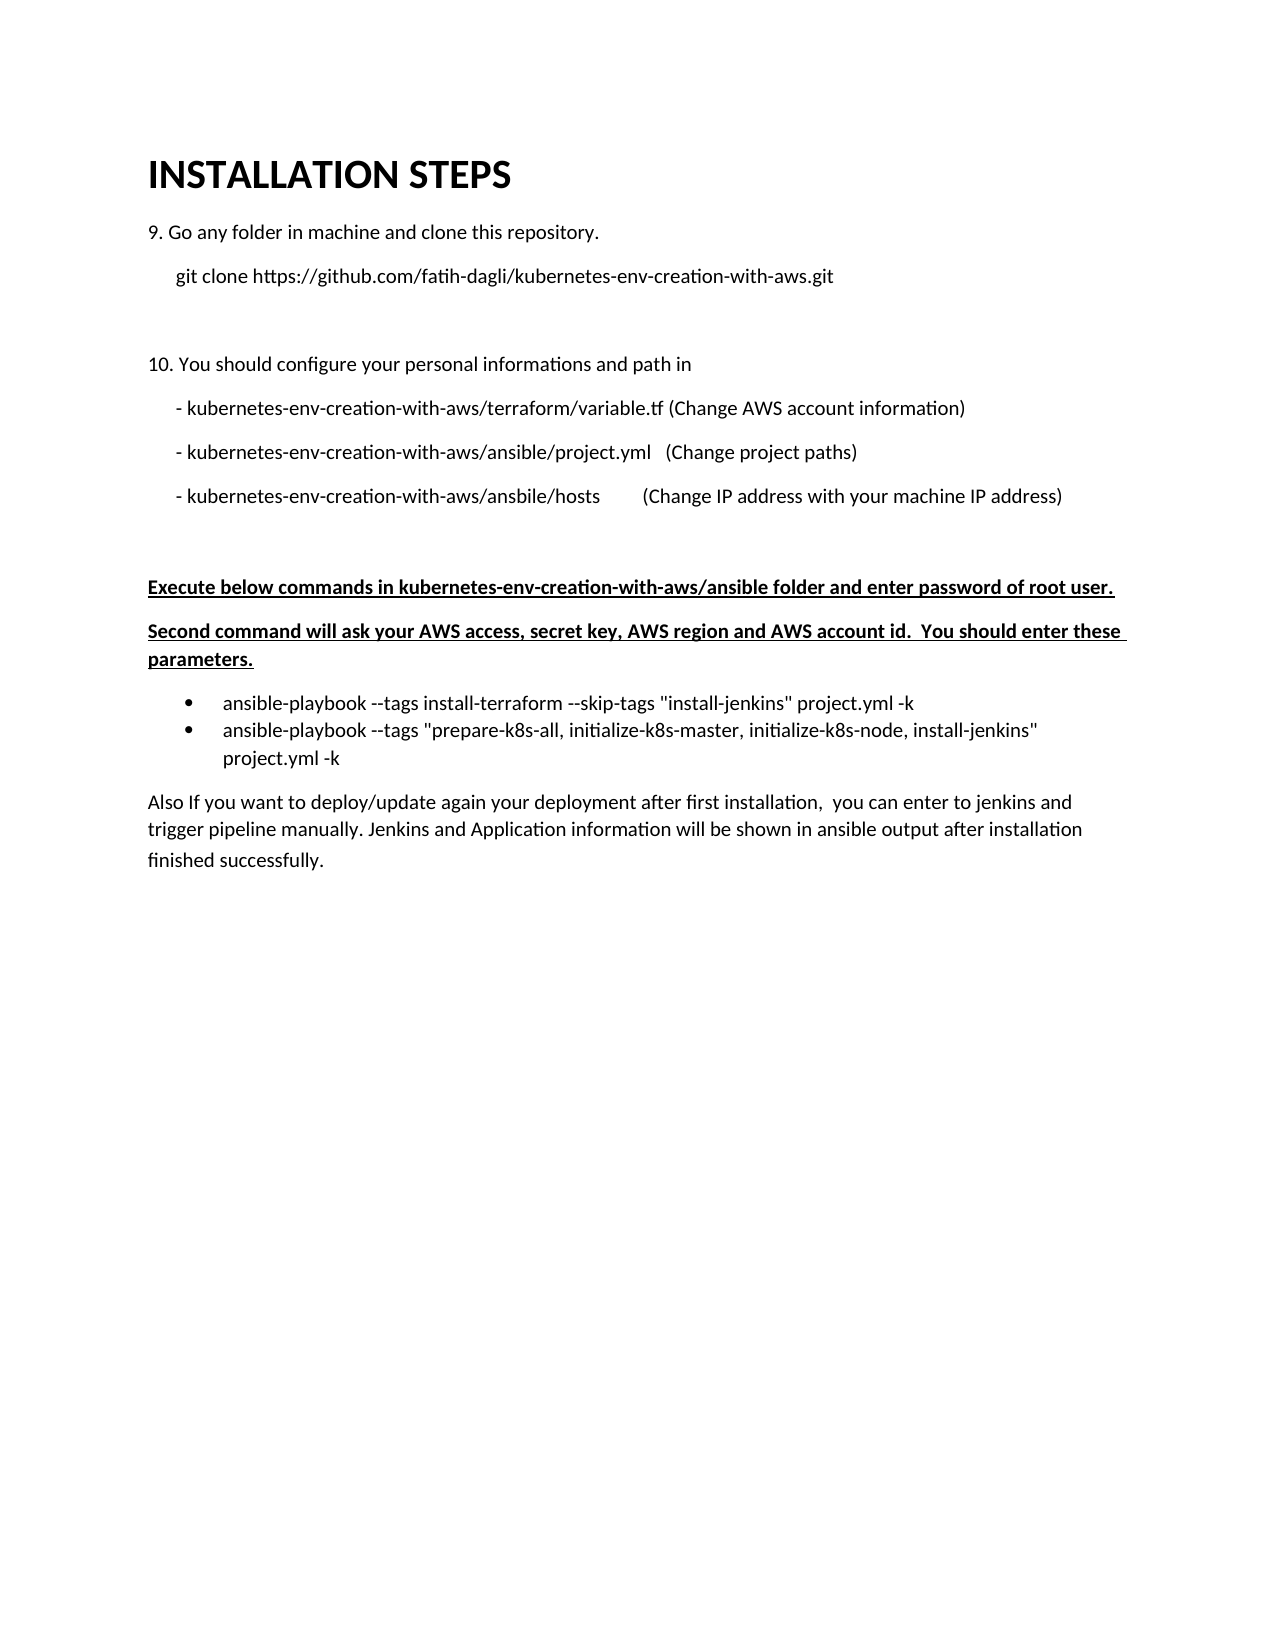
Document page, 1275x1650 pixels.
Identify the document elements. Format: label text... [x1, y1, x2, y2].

text - kubernetes-env-creation-with-aws/ansible/project.yml (Change project paths) [148, 439, 1127, 465]
text 10. You should configure your personal informations and path in [148, 351, 1127, 377]
text Execute below commands in kubernetes-env-creation-with-aws/ansible folder and enter password of root user. [148, 574, 1127, 600]
text - kubernetes-env-creation-with-aws/ansbile/hosts (Change IP address with your machine IP address) [148, 483, 1127, 509]
text INSTALLATION STEPS [148, 148, 1127, 198]
text git clone https://github.com/fatih-dagli/kubernetes-env-creation-with-aws.git [148, 263, 1127, 289]
text Second command will ask your AWS access, secret key, AWS region and AWS account id. You should enter these parameters. [148, 618, 1127, 640]
text 9. Go any folder in machine and clone this repository. [148, 219, 1127, 244]
text Second command will ask your AWS access, secret key, AWS region and AWS account id. You should enter these parameters. [148, 641, 1127, 671]
text - kubernetes-env-creation-with-aws/terraform/variable.tf (Change AWS account information) [148, 395, 1127, 421]
list ansible-playbook --tags install-terraform --skip-tags "install-jenkins" project.yml -k [185, 690, 1127, 715]
text Also If you want to deploy/update again your deployment after first installation, you can enter to jenkins and trigger pipeline manually. Jenkins and Application information will be shown in ansible output after installation finished successfully. [148, 789, 1127, 874]
list ansible-playbook --tags "prepare-k8s-all, initialize-k8s-master, initialize-k8s-node, install-jenkins" project.yml -k [185, 717, 1127, 770]
